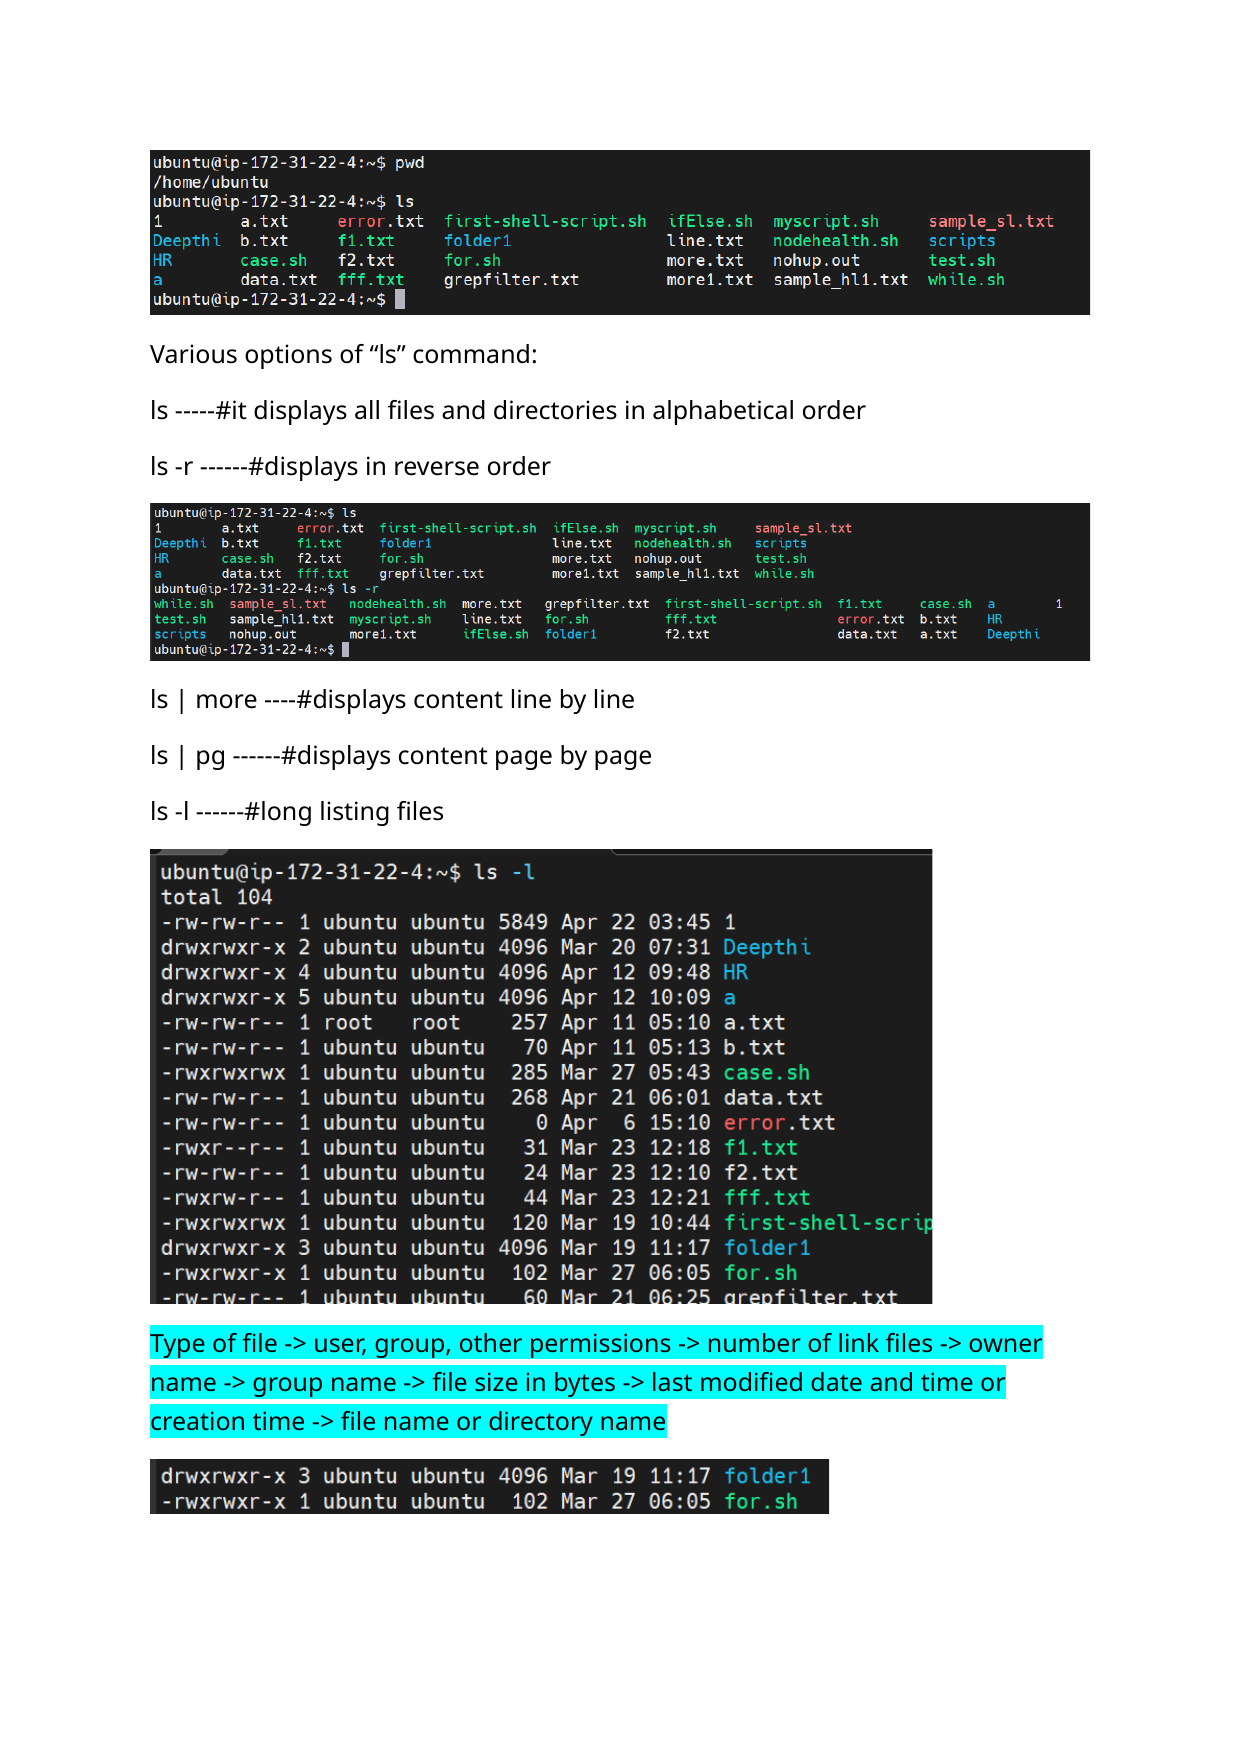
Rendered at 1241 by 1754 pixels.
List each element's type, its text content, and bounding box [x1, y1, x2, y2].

picture [150, 150, 1091, 315]
text ls -l ------#long listing files [150, 794, 1090, 828]
text ls -----#it displays all files and directories in alphabetical order [150, 392, 1090, 426]
picture [150, 503, 1091, 661]
text ls -r ------#displays in reverse order [150, 448, 1090, 482]
text ls | pg ------#displays content page by page [150, 738, 1090, 772]
text ls | more ----#displays content line by line [150, 682, 1090, 716]
picture [150, 1459, 830, 1514]
picture [150, 849, 933, 1304]
text Various options of “ls” command: [150, 336, 1090, 371]
text Type of file -> user, group, other permissions -> number of link files -> owner name -> group name -> file size in bytes -> last modified date and time or creation time -> file name or directory name [150, 1325, 1090, 1438]
